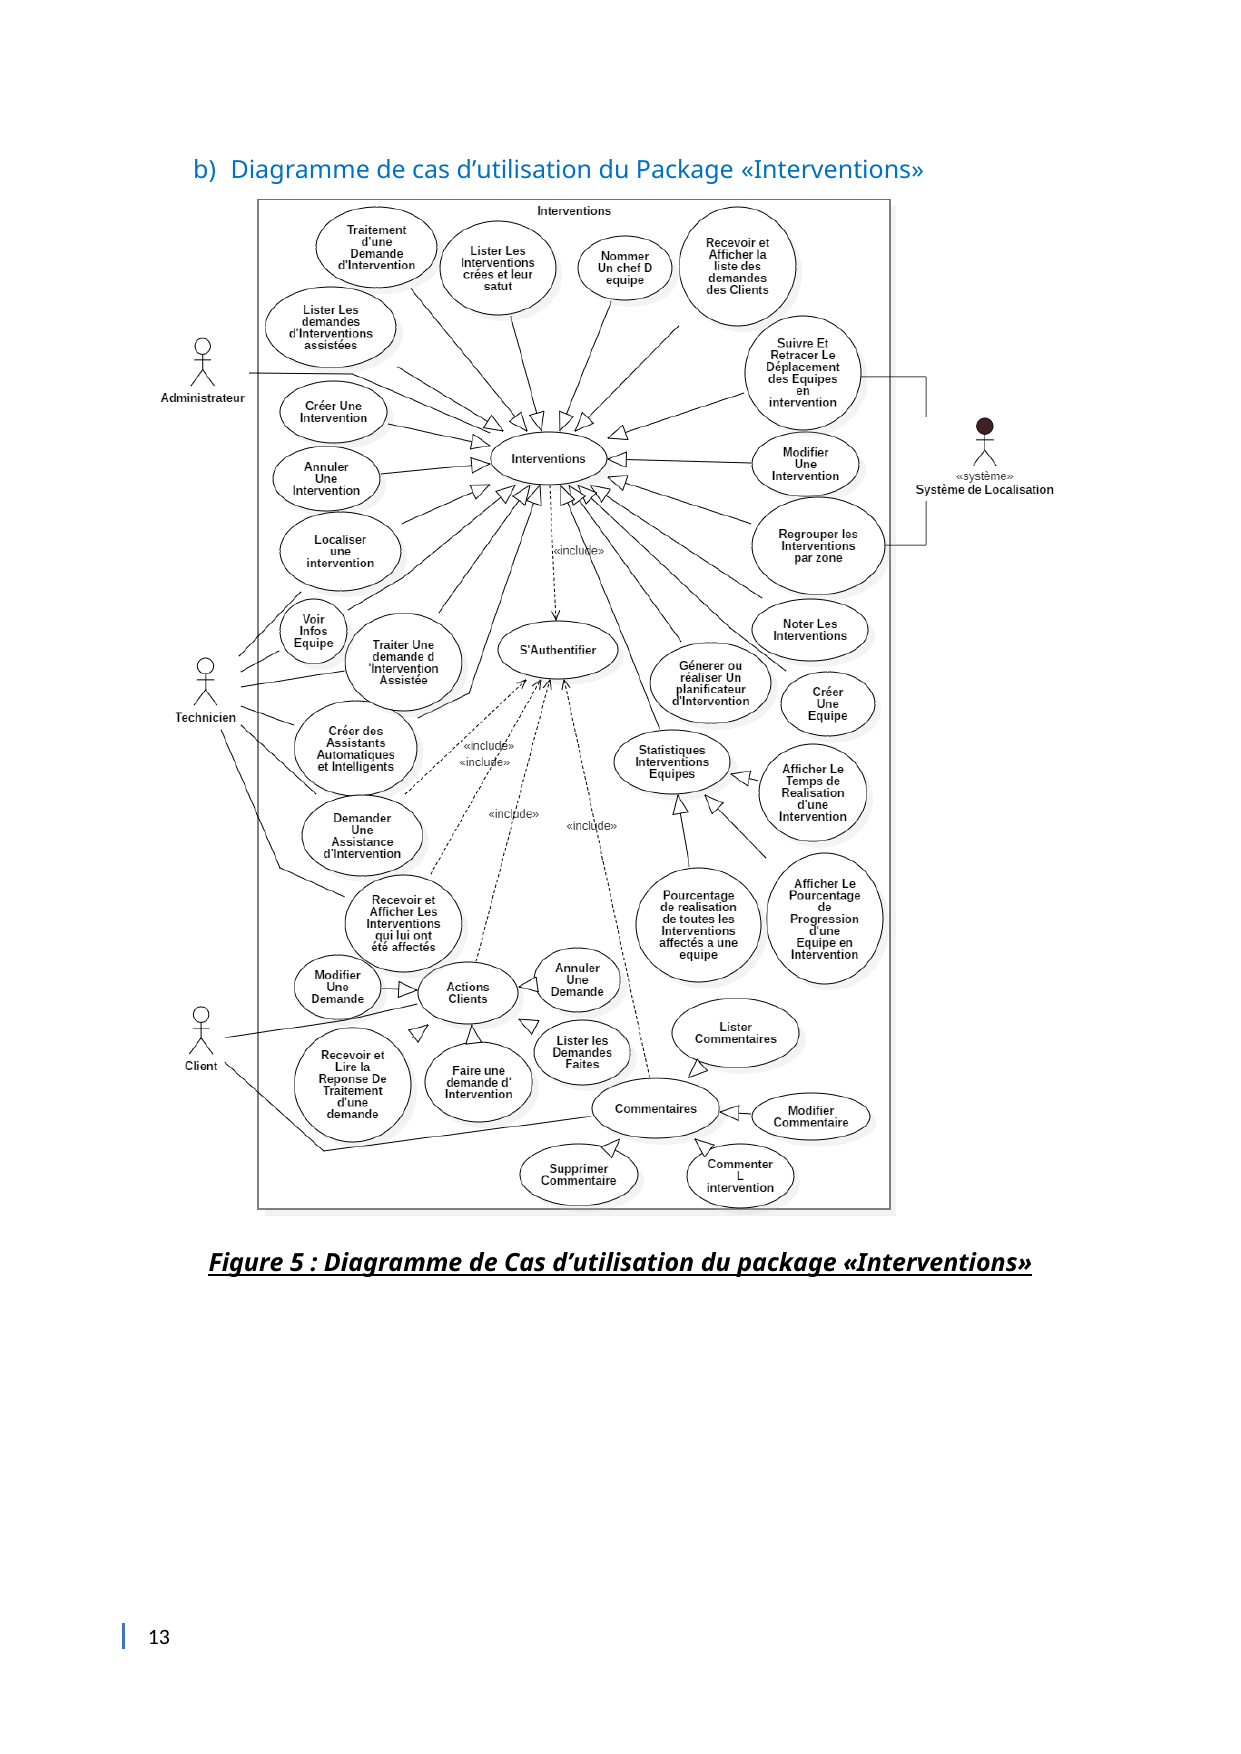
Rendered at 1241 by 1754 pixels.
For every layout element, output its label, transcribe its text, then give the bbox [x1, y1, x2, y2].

text Figure 5 : Diagramme de Cas d’utilisation du package «Interventions» [148, 1245, 1093, 1279]
picture [147, 191, 1093, 1245]
subtitle Diagramme de cas d’utilisation du Package «Interventions» [193, 152, 1093, 186]
